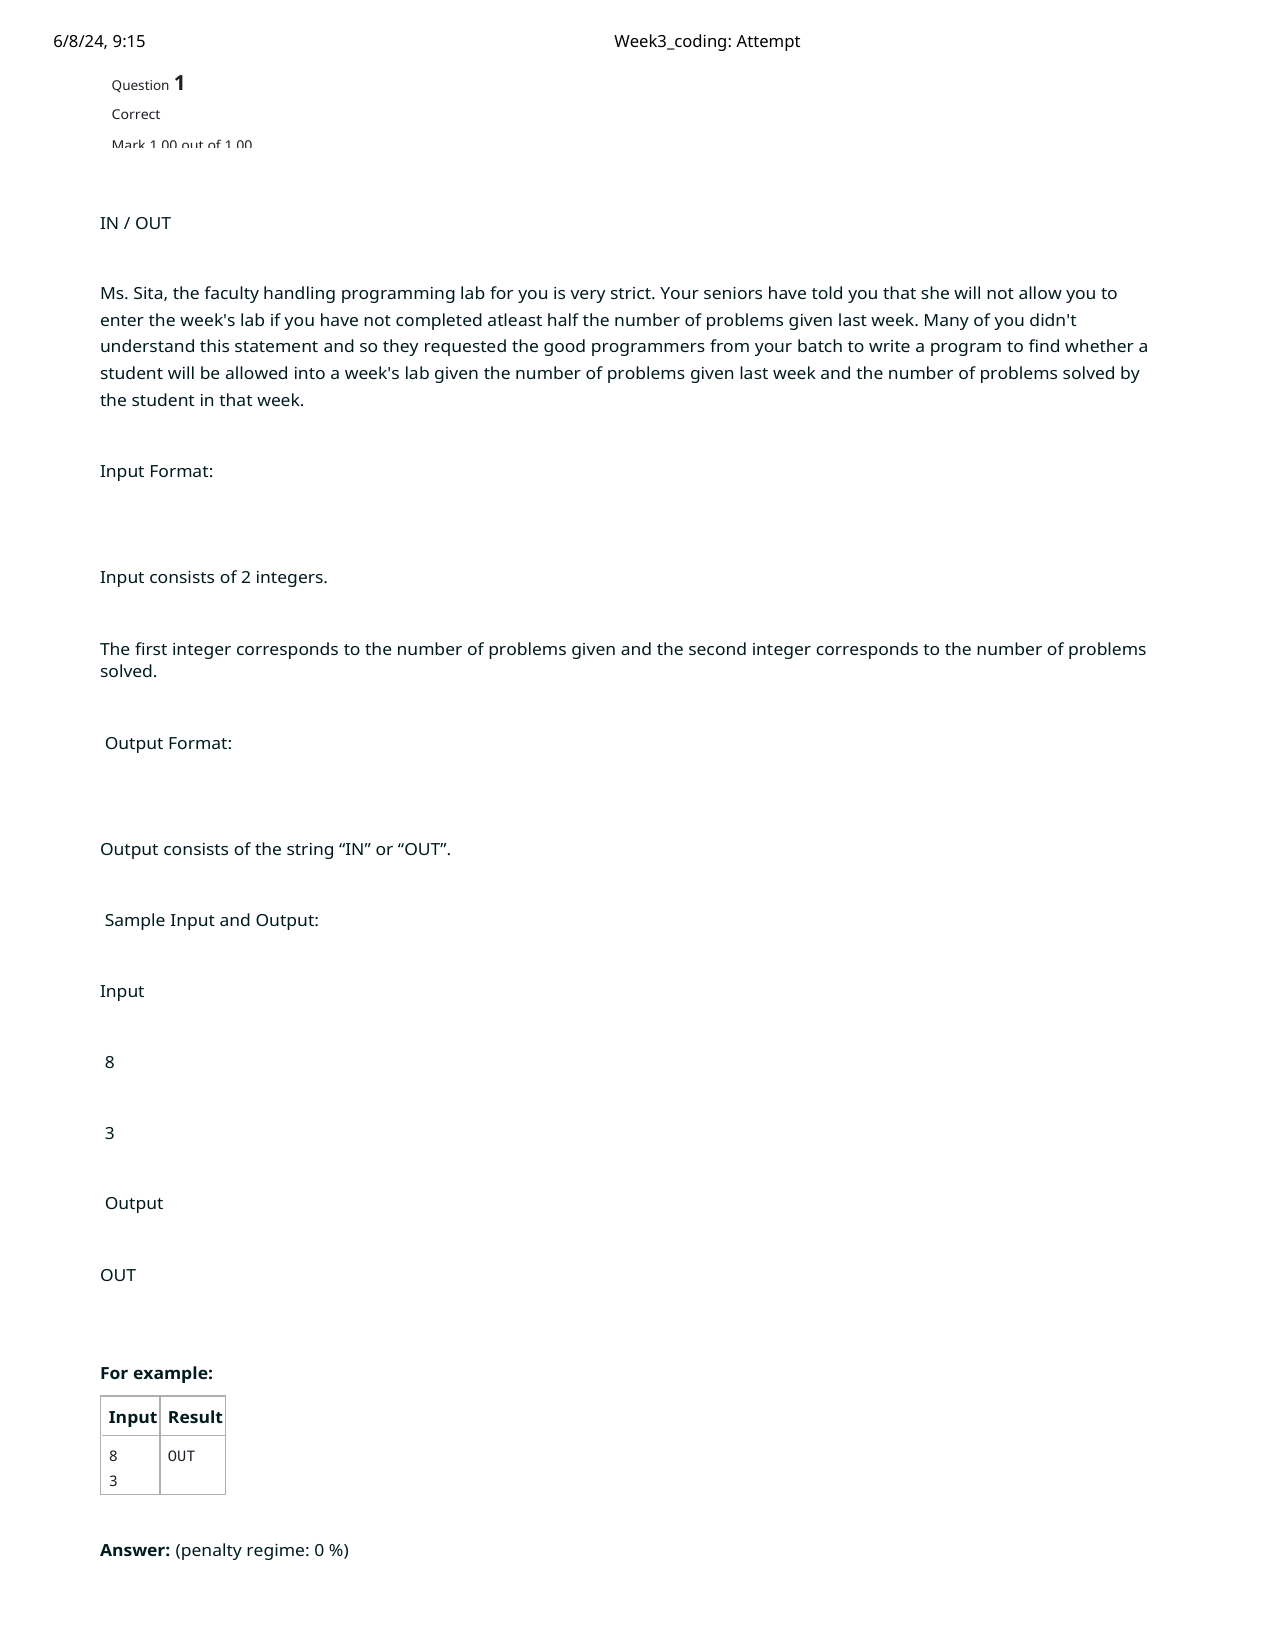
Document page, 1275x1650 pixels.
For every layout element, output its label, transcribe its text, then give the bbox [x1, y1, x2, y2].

table_cell 8 3 [101, 1436, 159, 1494]
text Output consists of the string “IN” or “OUT”. [100, 838, 1208, 860]
text Output [104, 1192, 1208, 1215]
text Sample Input and Output: [104, 909, 1208, 932]
text IN / OUT [100, 212, 1208, 234]
text 8 [104, 1051, 1208, 1073]
subtitle For example: [100, 1361, 1208, 1384]
text Output Format: [104, 731, 1208, 754]
text OUT [100, 1263, 1208, 1286]
text Input Format: [100, 459, 1208, 482]
text Ms. Sita, the faculty handling programming lab for you is very strict. Your seniors have told you that she will not allow you to enter the week's lab if you have not completed atleast half the number of problems given last week. Many of you didn't understand this statement and so they requested the good programmers from your batch to write a program to find whether a student will be allowed into a week's lab given the number of problems given last week and the number of problems solved by the student in that week. [100, 282, 1155, 411]
text Input [100, 979, 1208, 1002]
table_header Input [101, 1397, 159, 1434]
table_cell OUT [161, 1436, 225, 1494]
text The first integer corresponds to the number of problems given and the second integer corresponds to the number of problems solved. [100, 637, 1208, 683]
text 3 [104, 1122, 1208, 1144]
text Input consists of 2 integers. [100, 566, 1208, 588]
table_header Result [161, 1397, 225, 1434]
text Answer: (penalty regime: 0 %) [100, 1539, 1208, 1562]
